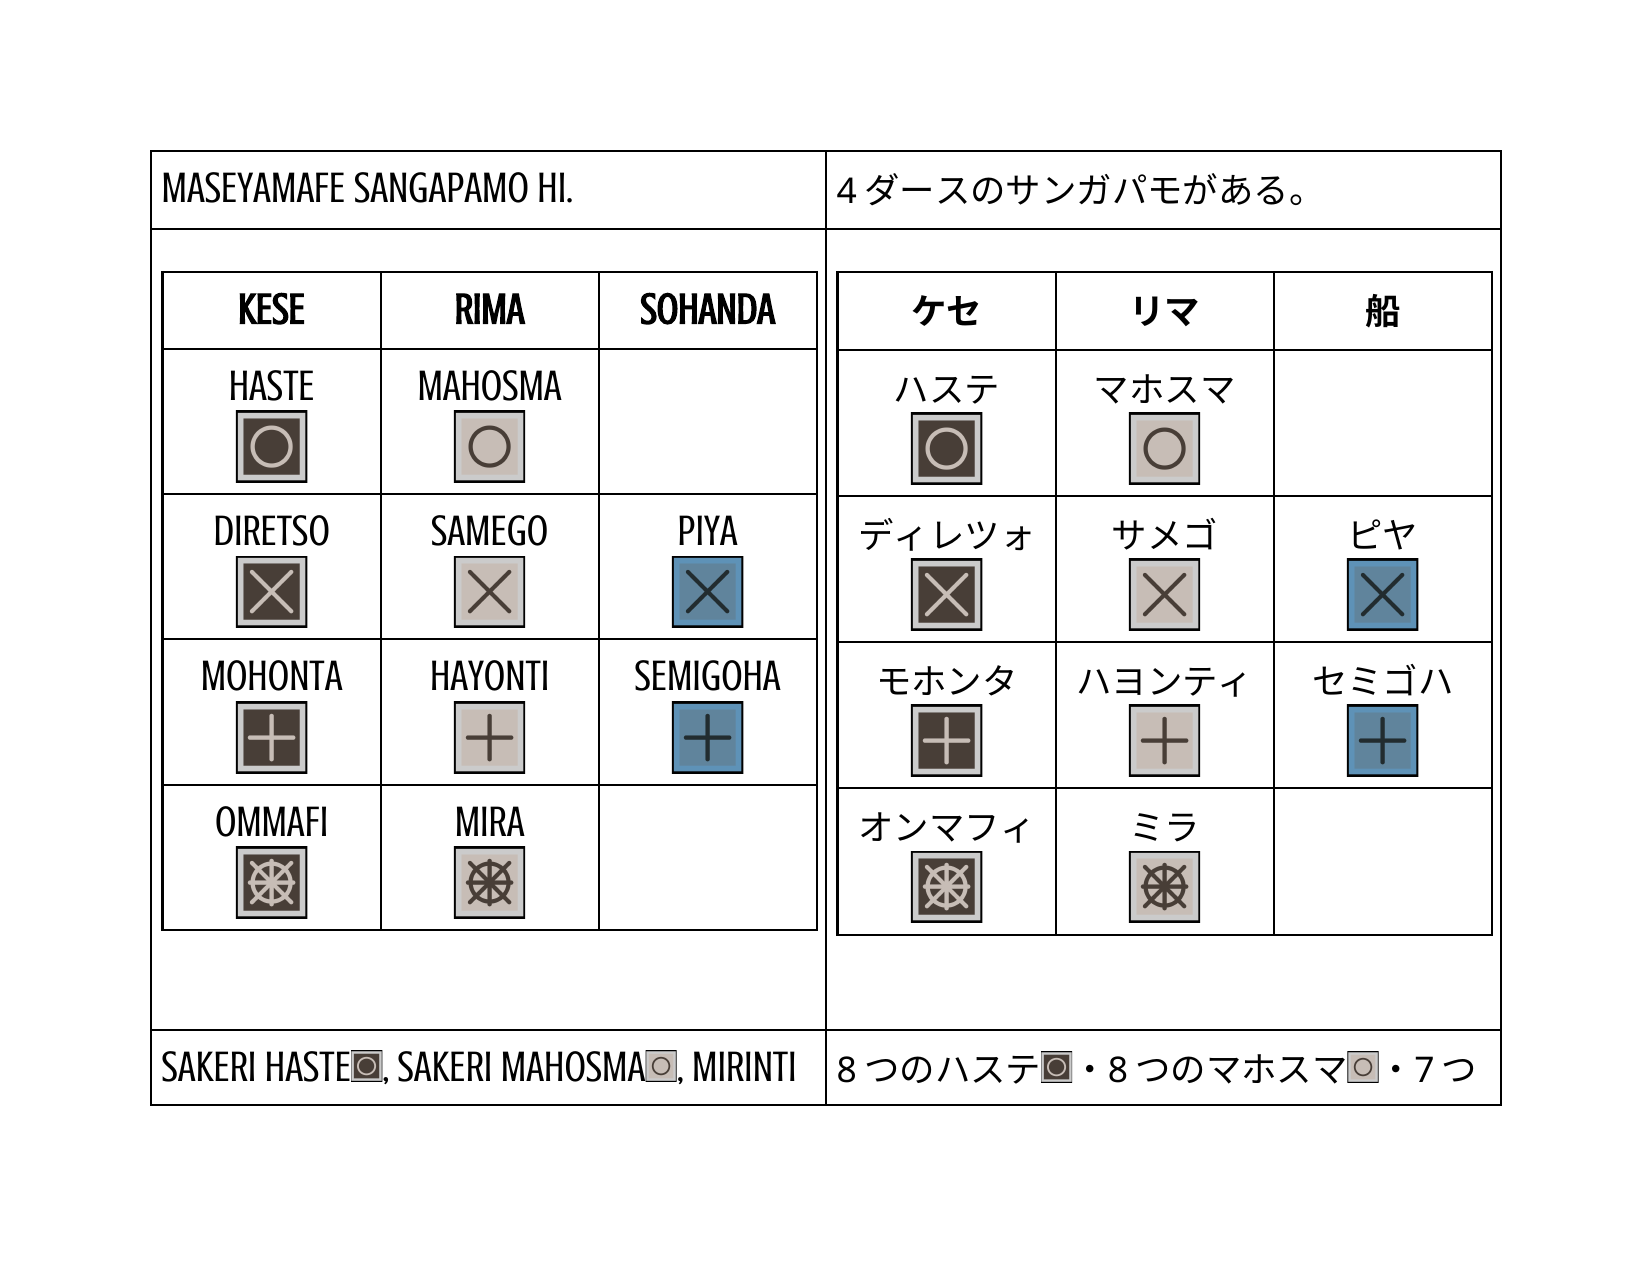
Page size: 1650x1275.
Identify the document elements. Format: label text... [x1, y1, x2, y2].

picture [910, 412, 983, 485]
picture [1346, 558, 1419, 631]
picture [235, 556, 308, 628]
picture [645, 1050, 677, 1082]
picture [235, 410, 308, 483]
table_cell 8つのハステ・8つのマホスマ・7つのディレツォ・7つのサメゴ・7つのモホンタ・7つのハヨンティを確認するのと並行し、1つのオンマフィ・1つのミラ・1つのセミゴハ・1つのピヤがあるようならば、戦うことができる。 [827, 1031, 1500, 1103]
picture [235, 846, 308, 919]
table_cell [827, 230, 1500, 1029]
picture [910, 851, 983, 923]
picture [1128, 704, 1201, 777]
picture [1128, 412, 1201, 485]
picture [453, 846, 526, 919]
picture [671, 556, 744, 628]
picture [910, 558, 983, 631]
picture [453, 701, 526, 774]
picture [1041, 1051, 1073, 1083]
table_cell [152, 230, 825, 1029]
picture [1128, 851, 1201, 923]
picture [671, 701, 744, 774]
table_cell MASEYAMAFE SANGAPAMO HI. [152, 152, 825, 228]
picture [1347, 1051, 1379, 1083]
picture [910, 704, 983, 777]
picture [453, 556, 526, 628]
picture [351, 1050, 383, 1082]
picture [1128, 558, 1201, 631]
table_cell 4ダースのサンガパモがある。 [827, 152, 1500, 228]
picture [1346, 704, 1419, 777]
picture [453, 410, 526, 483]
picture [235, 701, 308, 774]
